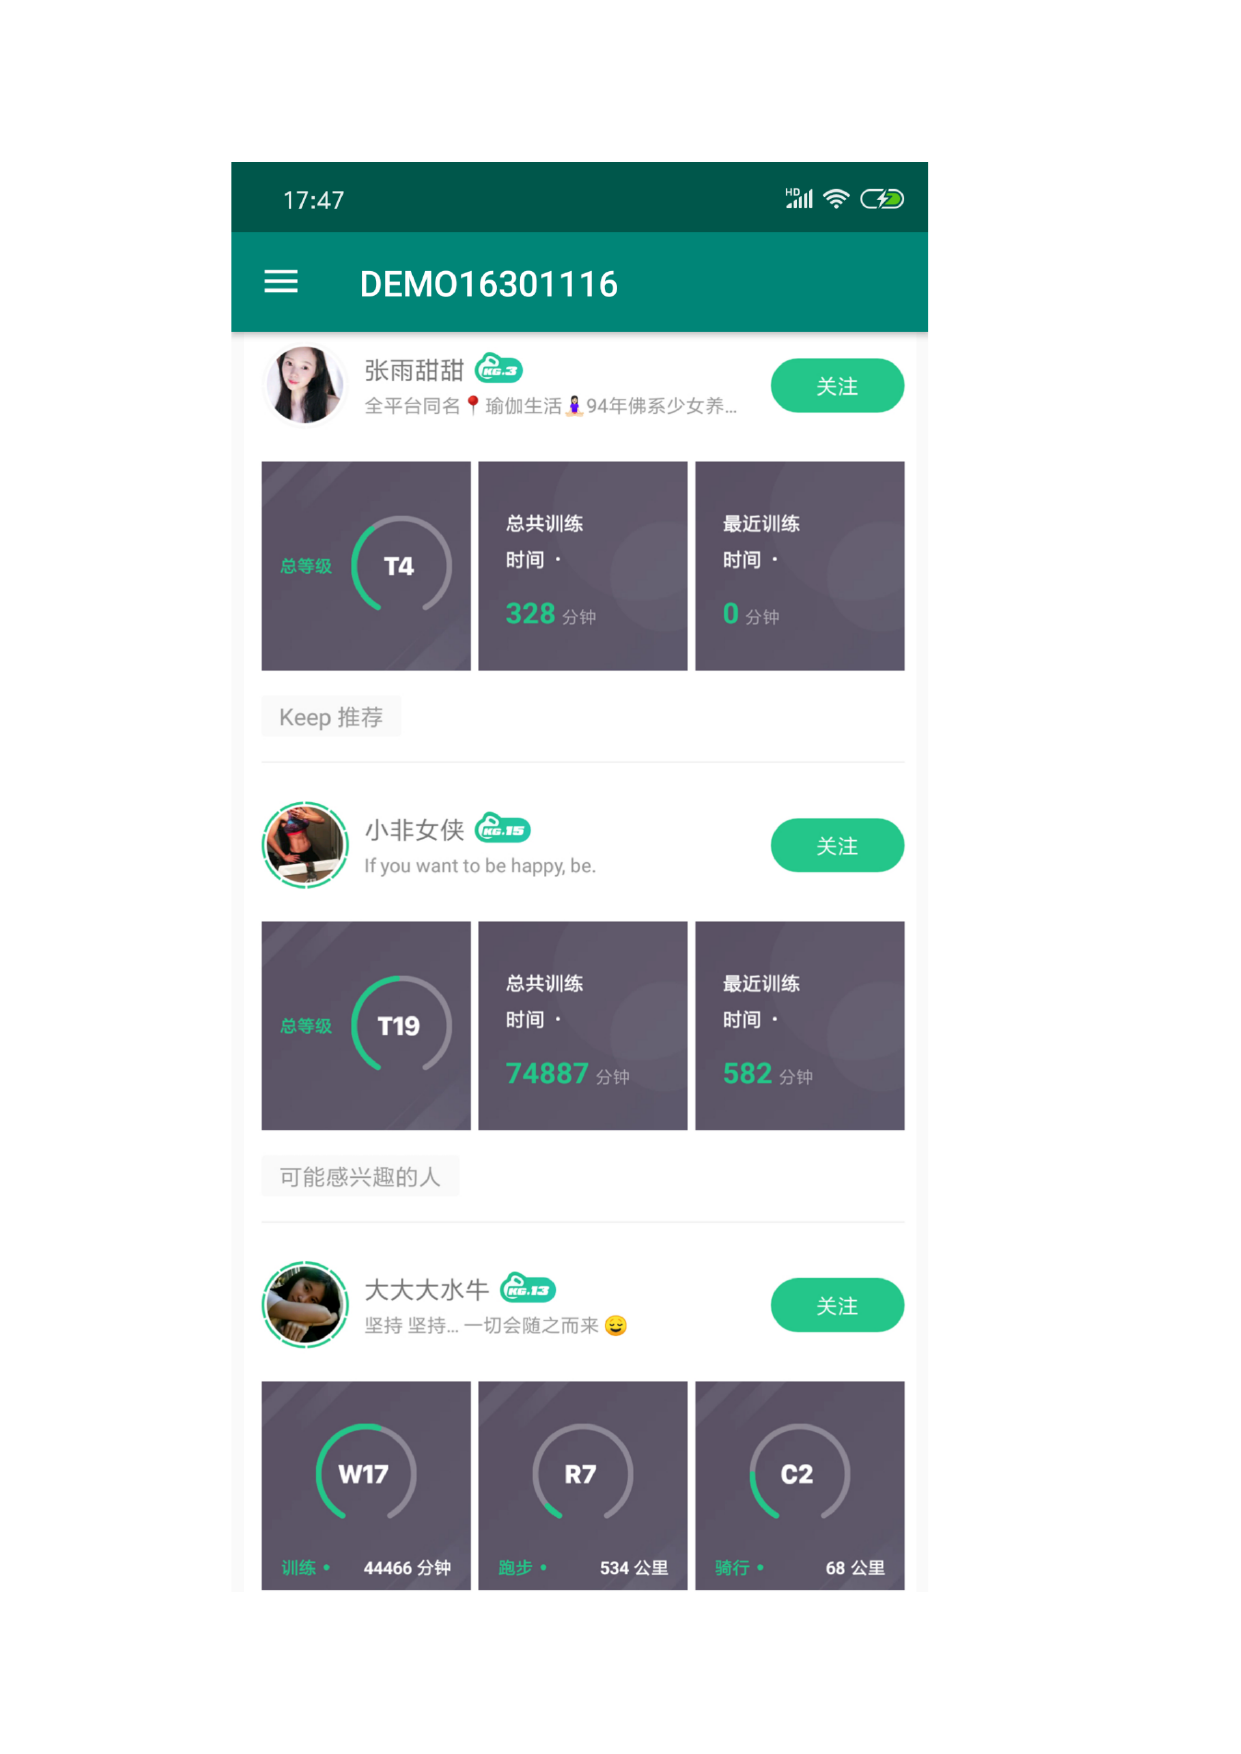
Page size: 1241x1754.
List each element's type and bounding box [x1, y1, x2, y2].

picture [231, 162, 929, 1592]
